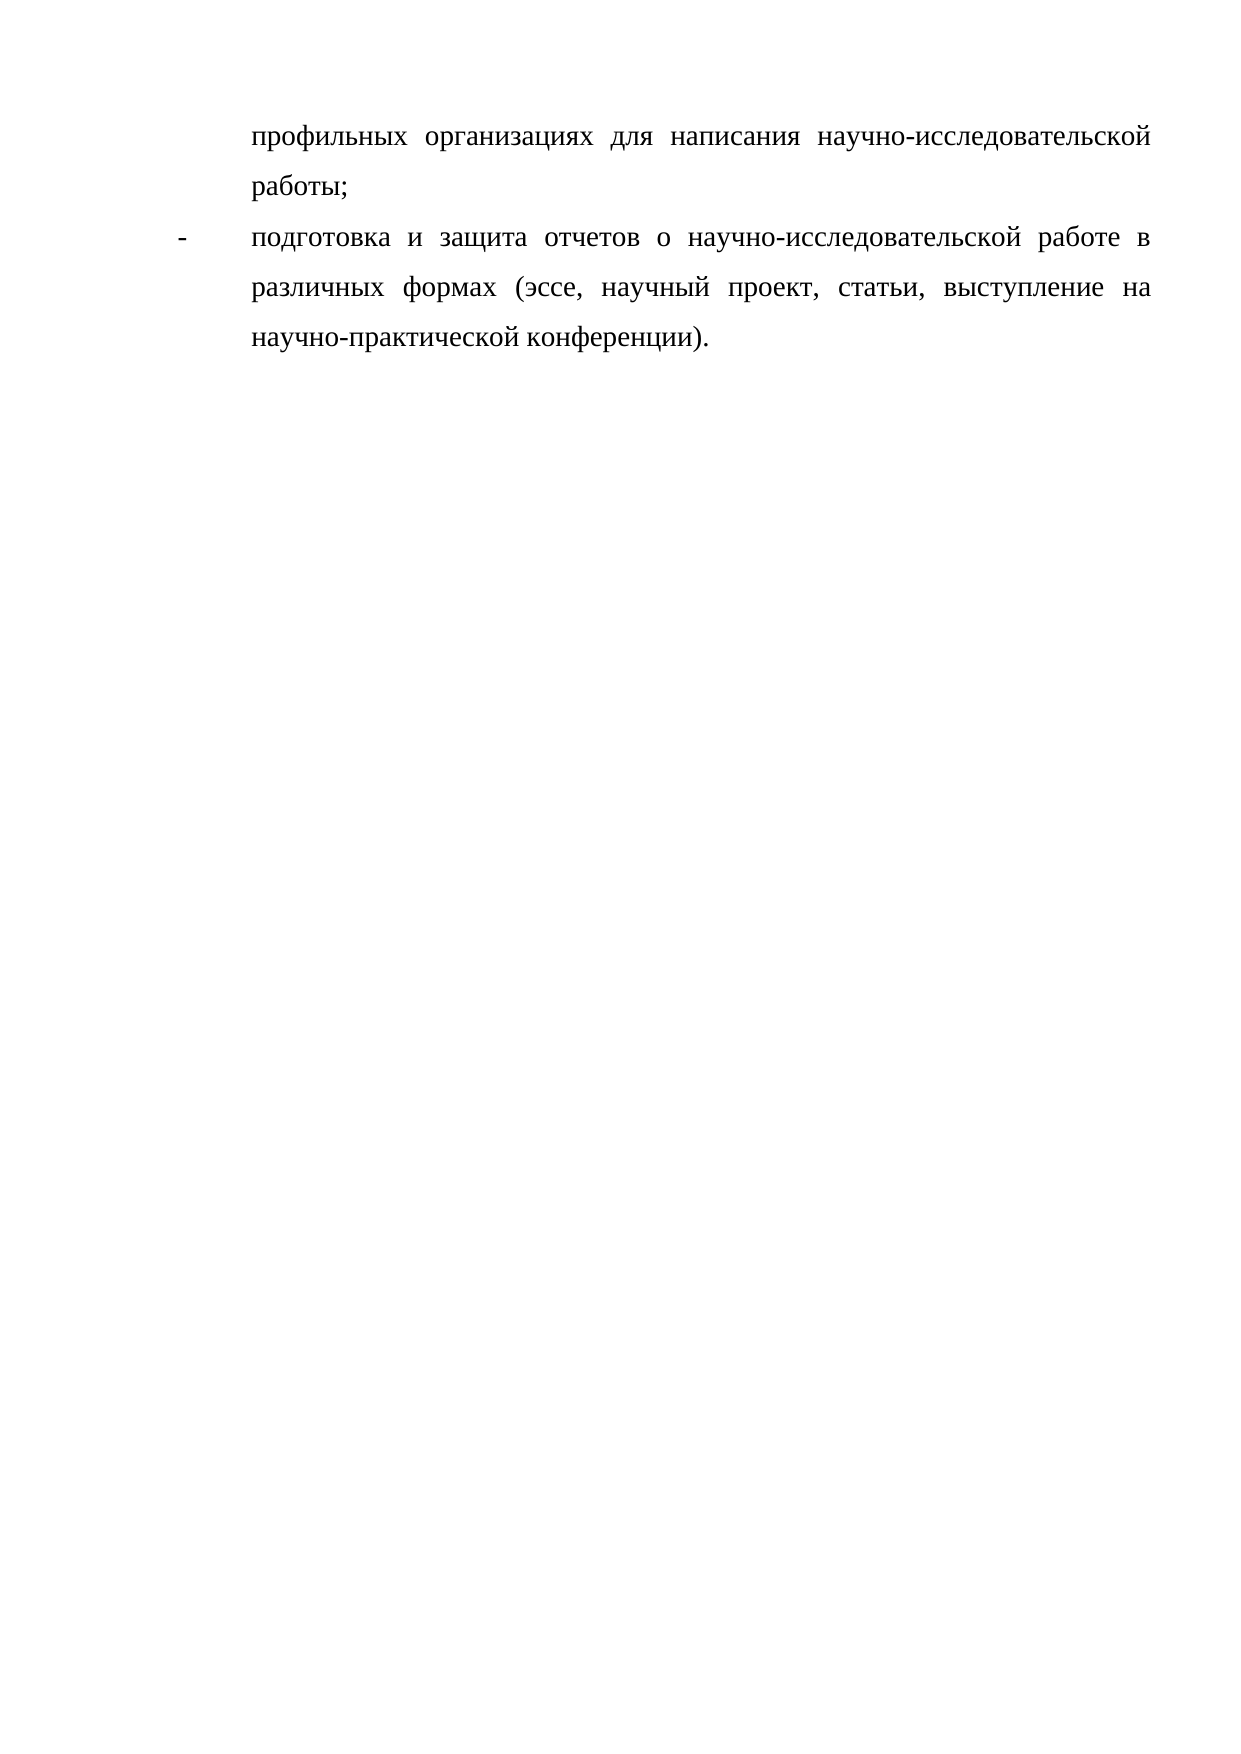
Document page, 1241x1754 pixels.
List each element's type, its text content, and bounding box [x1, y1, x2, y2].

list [177, 118, 1152, 202]
list подготовка и защита отчетов о научно-исследовательской работе в различных формах (эссе, научный проект, статьи, выступление на научно-практической конференции). [177, 219, 1152, 353]
